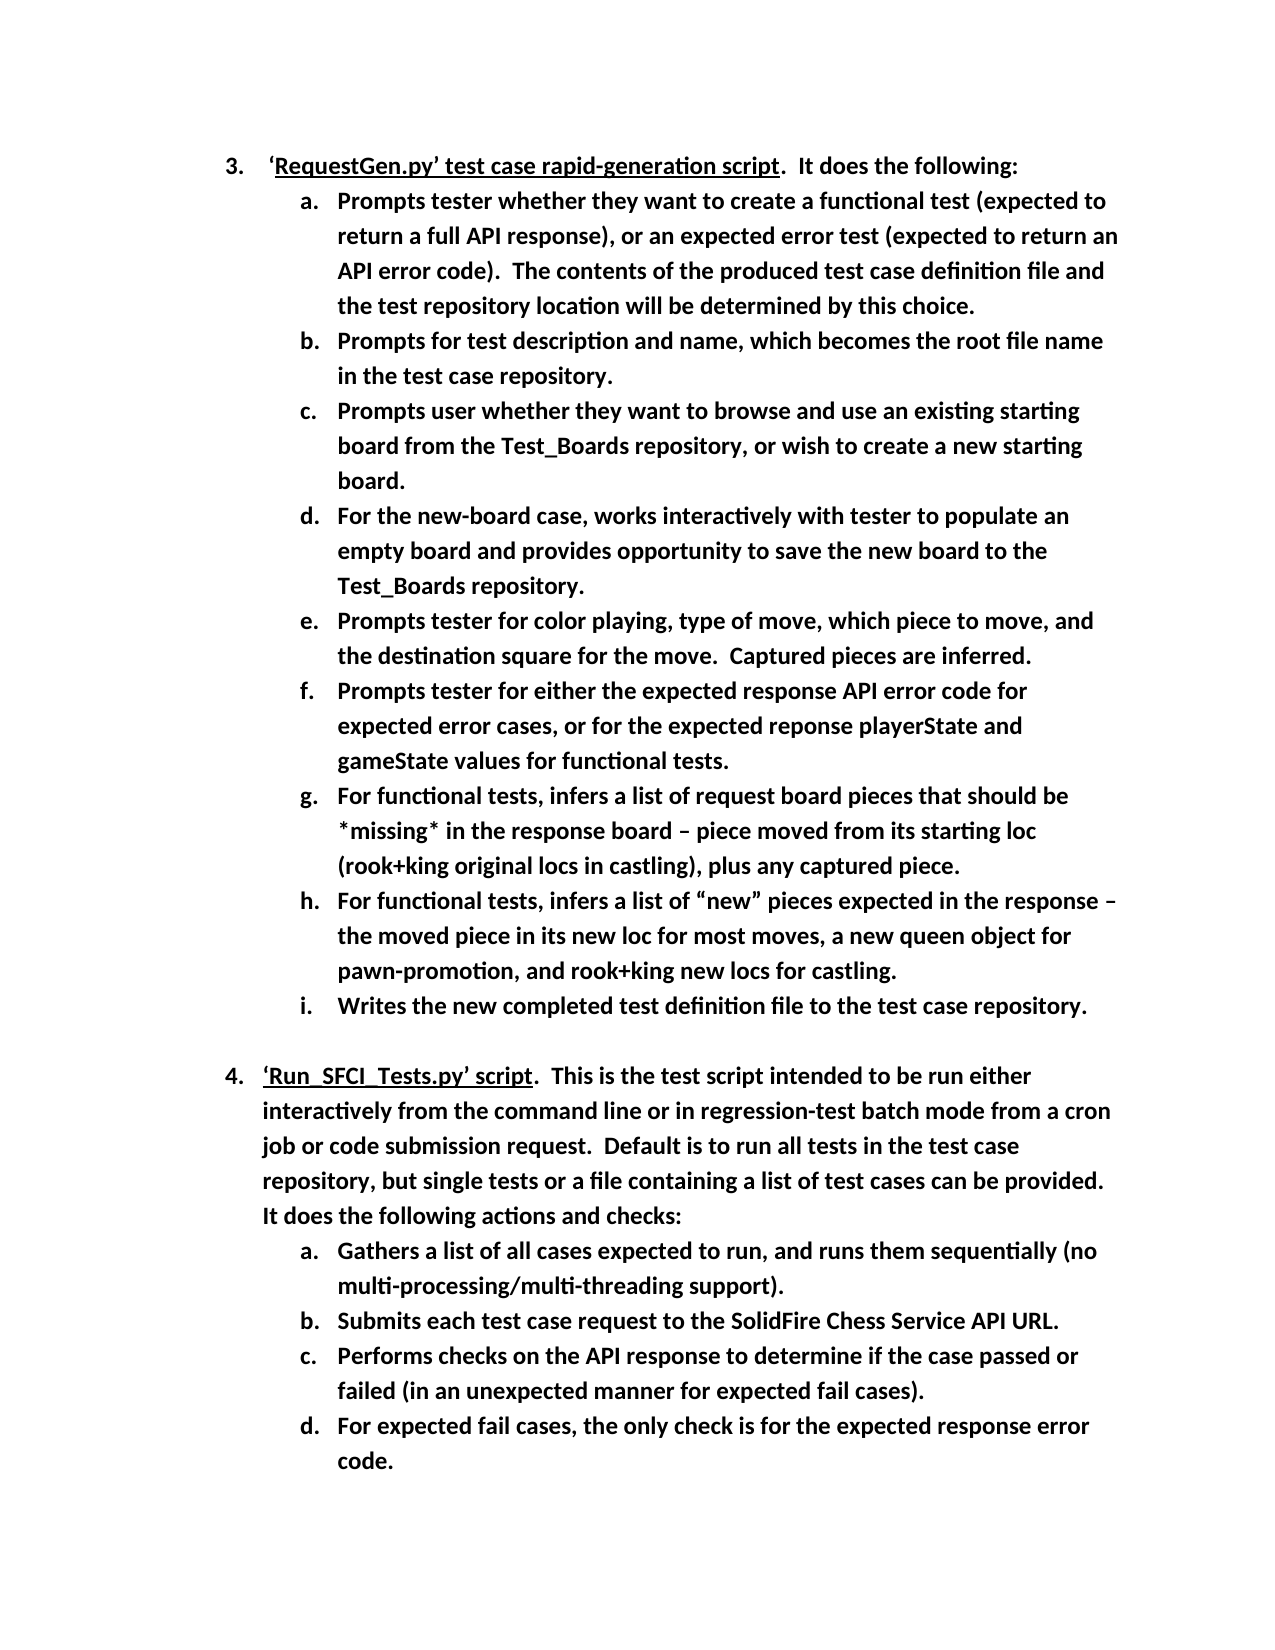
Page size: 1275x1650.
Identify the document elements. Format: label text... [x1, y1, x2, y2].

list Prompts tester for either the expected response API error code for expected error cases, or for the expected reponse playerState and gameState values for functional tests. [300, 675, 1125, 776]
list Performs checks on the API response to determine if the case passed or failed (in an unexpected manner for expected fail cases). [300, 1340, 1125, 1406]
list For functional tests, infers a list of request board pieces that should be *missing* in the response board – piece moved from its starting loc (rook+king original locs in castling), plus any captured piece. [300, 780, 1125, 881]
list Prompts tester for color playing, type of move, which piece to move, and the destination square for the move. Captured pieces are inferred. [300, 605, 1125, 671]
list For the new-board case, works interactively with tester to populate an empty board and provides opportunity to save the new board to the Test_Boards repository. [300, 500, 1125, 601]
list Writes the new completed test definition file to the test case repository. [300, 990, 1125, 1021]
list ‘Run_SFCI_Tests.py’ script. This is the test script intended to be run either interactively from the command line or in regression-test batch mode from a cron job or code submission request. Default is to run all tests in the test case repository, but single tests or a file containing a list of test cases can be provided. It does the following actions and checks: [225, 1060, 1125, 1231]
list Prompts tester whether they want to create a functional test (expected to return a full API response), or an expected error test (expected to return an API error code). The contents of the produced test case definition file and the test repository location will be determined by this choice. [300, 185, 1125, 321]
list Prompts user whether they want to browse and use an existing starting board from the Test_Boards repository, or wish to create a new starting board. [300, 395, 1125, 496]
list For expected fail cases, the only check is for the expected response error code. [300, 1410, 1125, 1476]
list Gathers a list of all cases expected to run, and runs them sequentially (no multi-processing/multi-threading support). [300, 1235, 1125, 1301]
list For functional tests, infers a list of “new” pieces expected in the response – the moved piece in its new loc for most moves, a new queen object for pawn-promotion, and rook+king new locs for castling. [300, 885, 1125, 986]
list Submits each test case request to the SolidFire Chess Service API URL. [300, 1305, 1125, 1336]
list Prompts for test description and name, which becomes the root file name in the test case repository. [300, 325, 1125, 391]
list ‘RequestGen.py’ test case rapid-generation script. It does the following: [225, 150, 1125, 181]
